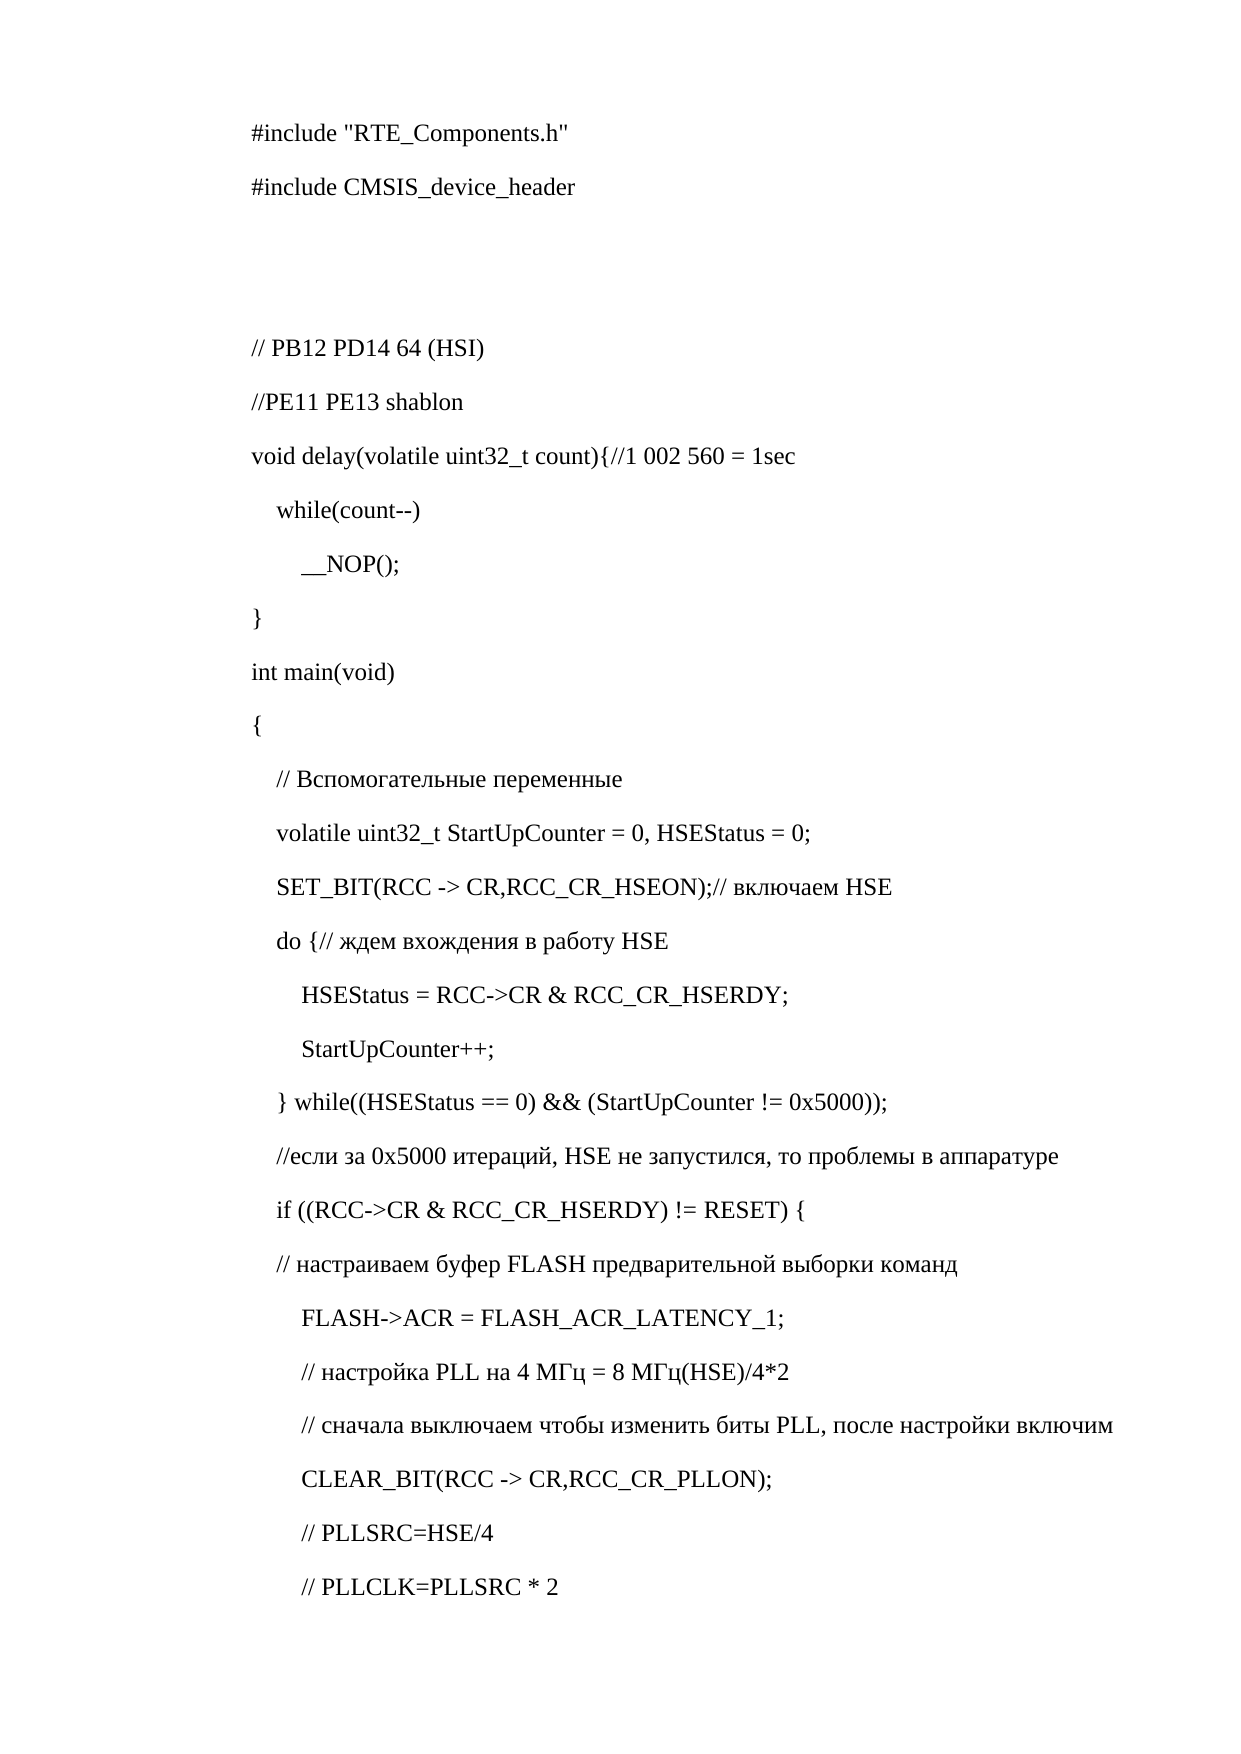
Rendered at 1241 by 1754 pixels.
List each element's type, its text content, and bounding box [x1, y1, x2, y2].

text } [177, 603, 1152, 632]
text // PLLCLK=PLLSRC * 2 [177, 1572, 1152, 1601]
text // PB12 PD14 64 (HSI) [177, 333, 1152, 362]
text SET_BIT(RCC -> CR,RCC_CR_HSEON);// включаем HSE [177, 872, 1152, 901]
text // настраиваем буфер FLASH предварительной выборки команд [177, 1249, 1152, 1278]
text //если за 0x5000 итераций, HSE не запустился, то проблемы в аппаратуре [177, 1141, 1152, 1170]
text FLASH->ACR = FLASH_ACR_LATENCY_1; [177, 1303, 1152, 1332]
text { [177, 711, 1152, 739]
text volatile uint32_t StartUpCounter = 0, HSEStatus = 0; [177, 818, 1152, 847]
text #include CMSIS_device_header [177, 172, 1152, 201]
text void delay(volatile uint32_t count){//1 002 560 = 1sec [177, 441, 1152, 470]
text // Вспомогательные переменные [177, 764, 1152, 793]
text while(count--) [177, 495, 1152, 524]
text __NOP(); [177, 549, 1152, 578]
text #include "RTE_Components.h" [177, 118, 1152, 147]
text // сначала выключаем чтобы изменить биты PLL, после настройки включим [177, 1411, 1152, 1439]
text //PE11 PE13 shablon [177, 387, 1152, 416]
text // PLLSRC=HSE/4 [177, 1518, 1152, 1547]
text StartUpCounter++; [177, 1034, 1152, 1062]
text CLEAR_BIT(RCC -> CR,RCC_CR_PLLON); [177, 1464, 1152, 1493]
text } while((HSEStatus == 0) && (StartUpCounter != 0x5000)); [177, 1087, 1152, 1116]
text HSEStatus = RCC->CR & RCC_CR_HSERDY; [177, 980, 1152, 1008]
text int main(void) [177, 657, 1152, 685]
text if ((RCC->CR & RCC_CR_HSERDY) != RESET) { [177, 1195, 1152, 1224]
text // настройка PLL на 4 МГц = 8 МГц(HSE)/4*2 [177, 1357, 1152, 1386]
text do {// ждем вхождения в работу HSE [177, 926, 1152, 955]
